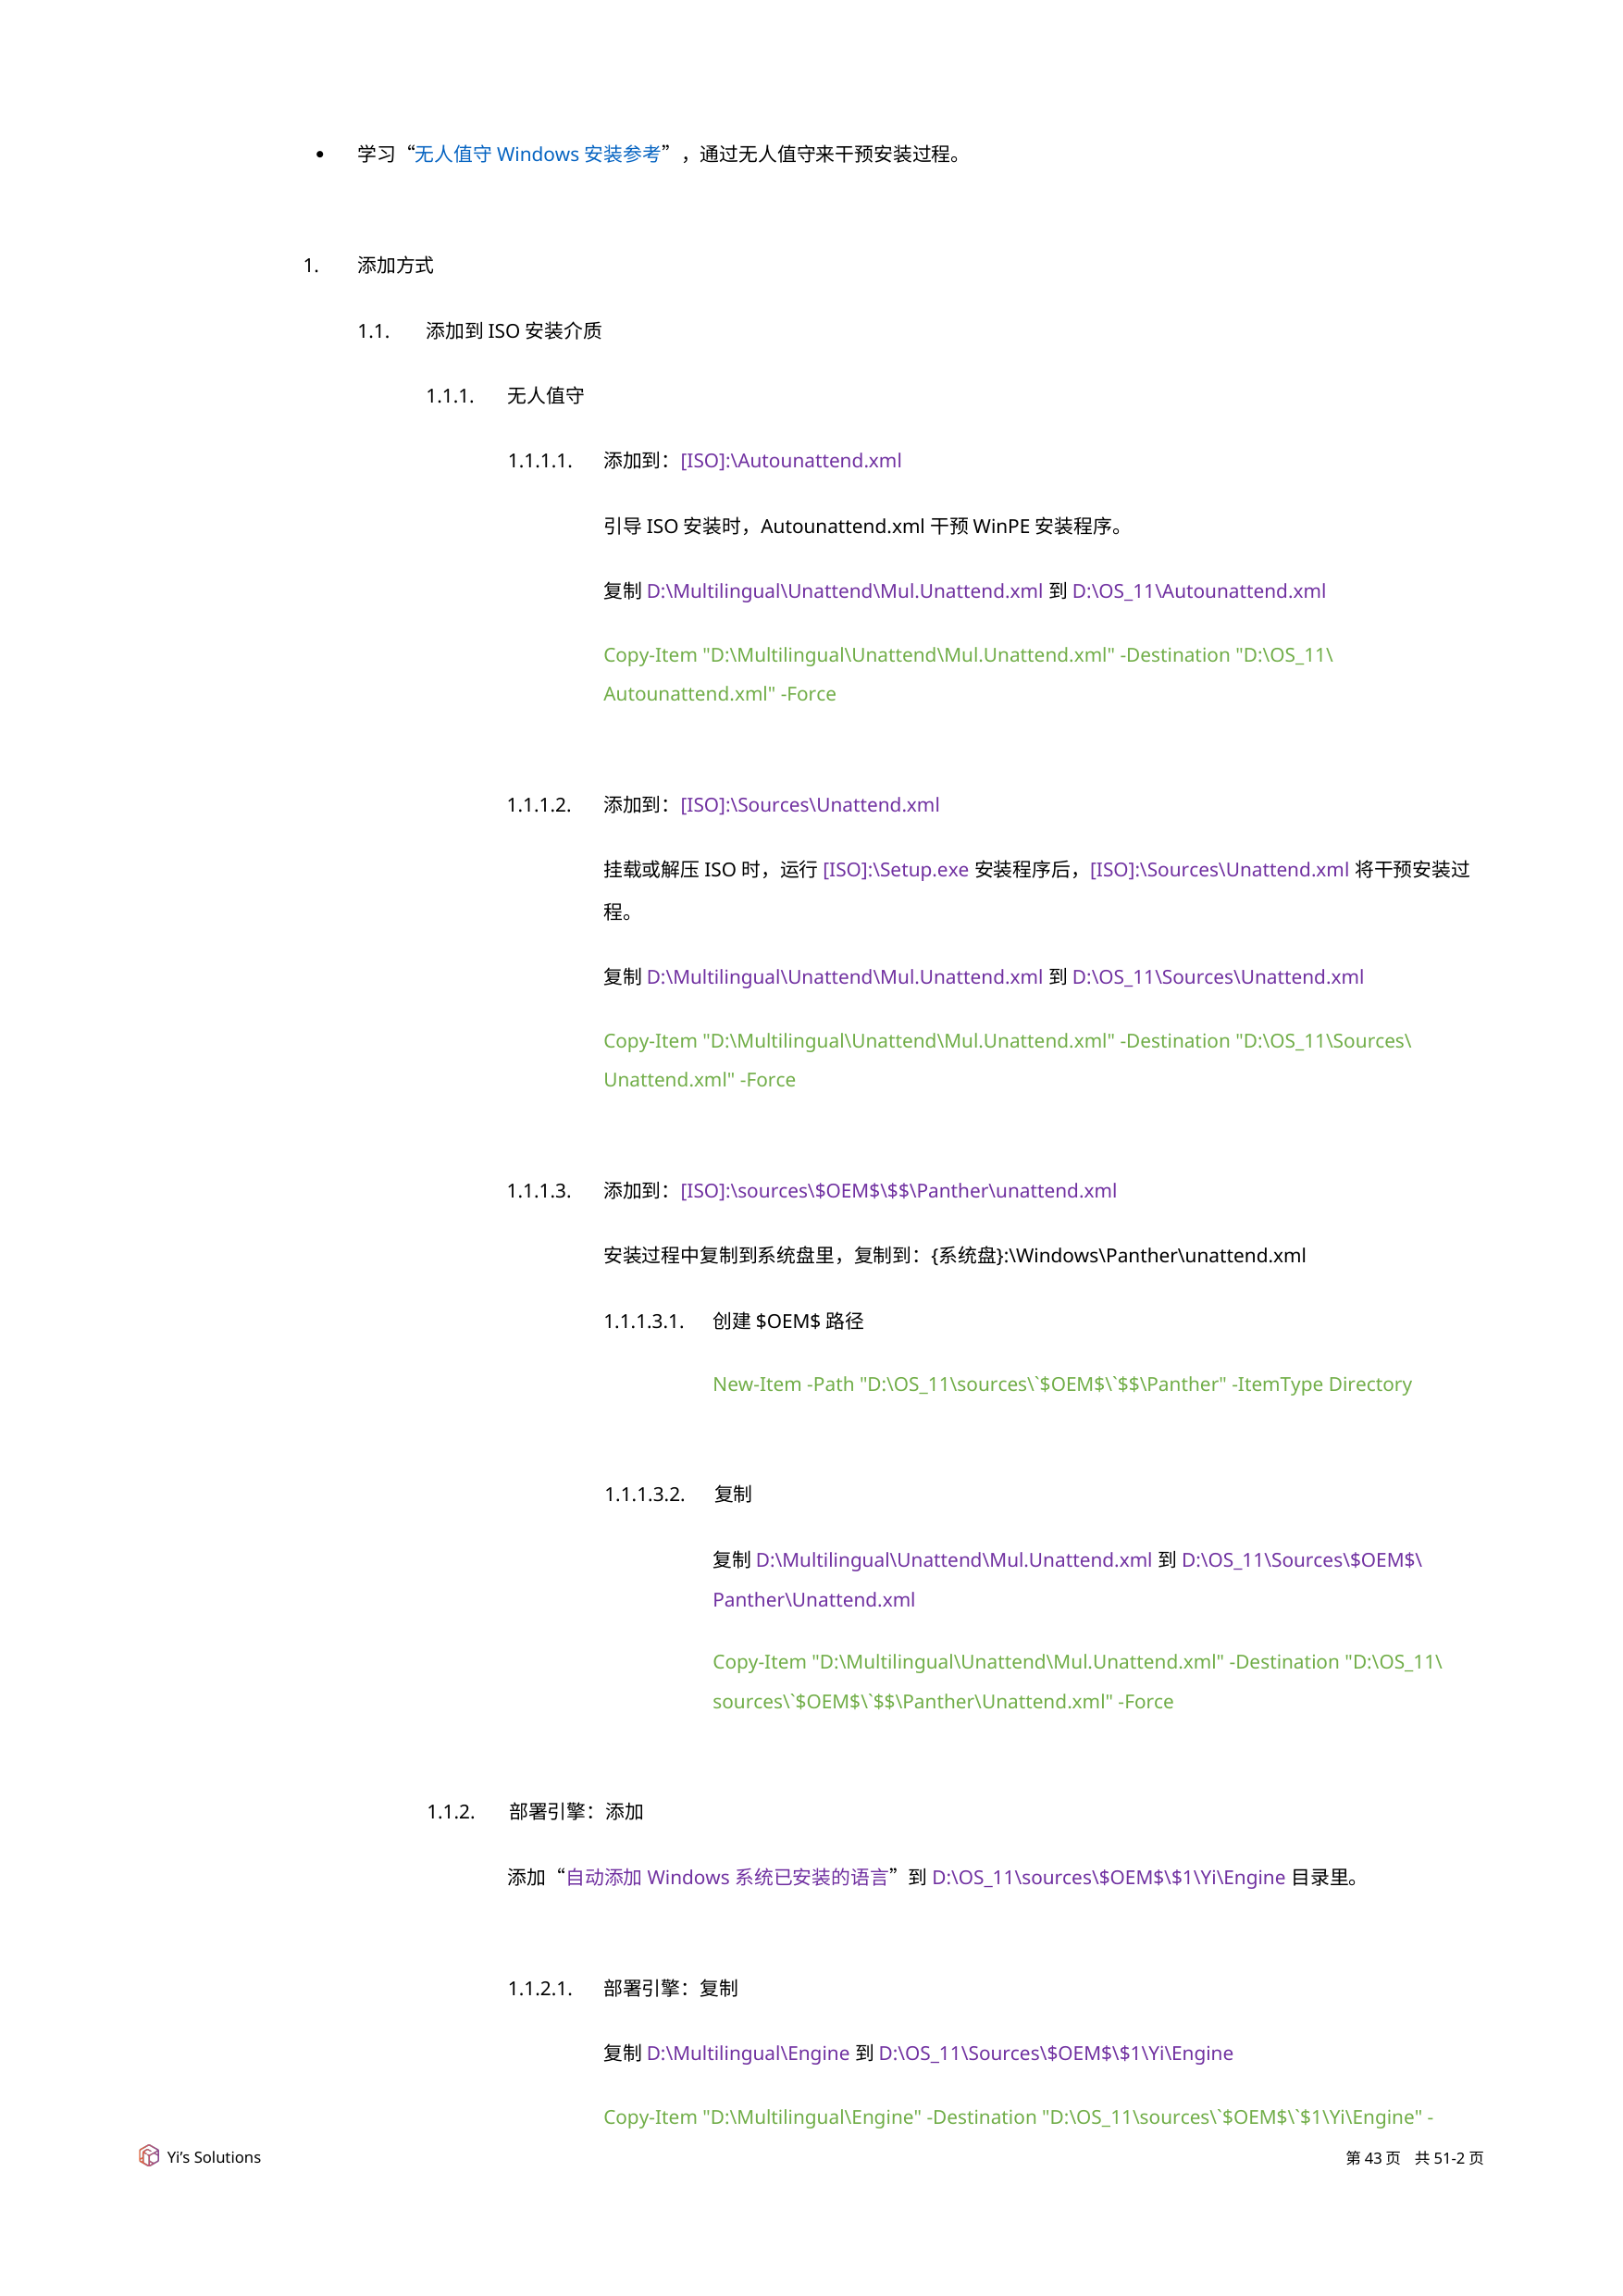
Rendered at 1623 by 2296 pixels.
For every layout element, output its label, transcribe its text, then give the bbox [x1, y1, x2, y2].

subtitle 创建 $OEM$ 路径 [603, 1306, 1484, 1334]
list 复制 D:\Multilingual\Unattend\Mul.Unattend.xml 到 D:\OS_11\Sources\$OEM$\Panther\Unattend.xml [712, 1545, 1484, 1612]
list Copy-Item "D:\Multilingual\Unattend\Mul.Unattend.xml" -Destination "D:\OS_11\Autounattend.xml" -Force [603, 641, 1484, 707]
list 学习“无人值守 Windows 安装参考”，通过无人值守来干预安装过程。 [316, 139, 1484, 167]
list Copy-Item "D:\Multilingual\Unattend\Mul.Unattend.xml" -Destination "D:\OS_11\Sources\Unattend.xml" -Force [603, 1027, 1484, 1093]
subtitle 添加到：[ISO]:\sources\$OEM$\$$\Panther\unattend.xml [506, 1175, 1484, 1203]
text 添加“自动添加 Windows 系统已安装的语言”到 D:\OS_11\sources\$OEM$\$1\Yi\Engine 目录里。 [508, 1862, 1484, 1890]
list 复制 D:\Multilingual\Engine 到 D:\OS_11\Sources\$OEM$\$1\Yi\Engine [603, 2039, 1484, 2066]
list 挂载或解压 ISO 时，运行 [ISO]:\Setup.exe 安装程序后，[ISO]:\Sources\Unattend.xml 将干预安装过程。 [603, 854, 1484, 925]
list New-Item -Path "D:\OS_11\sources\`$OEM$\`$$\Panther" -ItemType Directory [712, 1371, 1484, 1396]
list 复制 D:\Multilingual\Unattend\Mul.Unattend.xml 到 D:\OS_11\Autounattend.xml [603, 576, 1484, 604]
subtitle 部署引擎：添加 [427, 1796, 1484, 1825]
subtitle 添加方式 [303, 250, 1484, 279]
list 复制 D:\Multilingual\Unattend\Mul.Unattend.xml 到 D:\OS_11\Sources\Unattend.xml [603, 962, 1484, 989]
subtitle 添加到 ISO 安装介质 [357, 316, 1484, 343]
picture [139, 2144, 159, 2166]
subtitle 添加到：[ISO]:\Autounattend.xml [508, 446, 1484, 474]
list Copy-Item "D:\Multilingual\Unattend\Mul.Unattend.xml" -Destination "D:\OS_11\sources\`$OEM$\`$$\Panther\Unattend.xml" -Force [712, 1648, 1484, 1714]
subtitle 部署引擎：复制 [508, 1973, 1484, 2002]
subtitle 添加到：[ISO]:\Sources\Unattend.xml [506, 789, 1484, 817]
list Copy-Item "D:\Multilingual\Engine" -Destination "D:\OS_11\sources\`$OEM$\`$1\Yi\Engine" -Recurse -Force [603, 2104, 1484, 2130]
list 安装过程中复制到系统盘里，复制到：{系统盘}:\Windows\Panther\unattend.xml [603, 1240, 1484, 1269]
subtitle 无人值守 [426, 380, 1484, 409]
subtitle 复制 [604, 1480, 1484, 1508]
text 引导 ISO 安装时，Autounattend.xml 干预 WinPE 安装程序。 [603, 511, 1484, 539]
